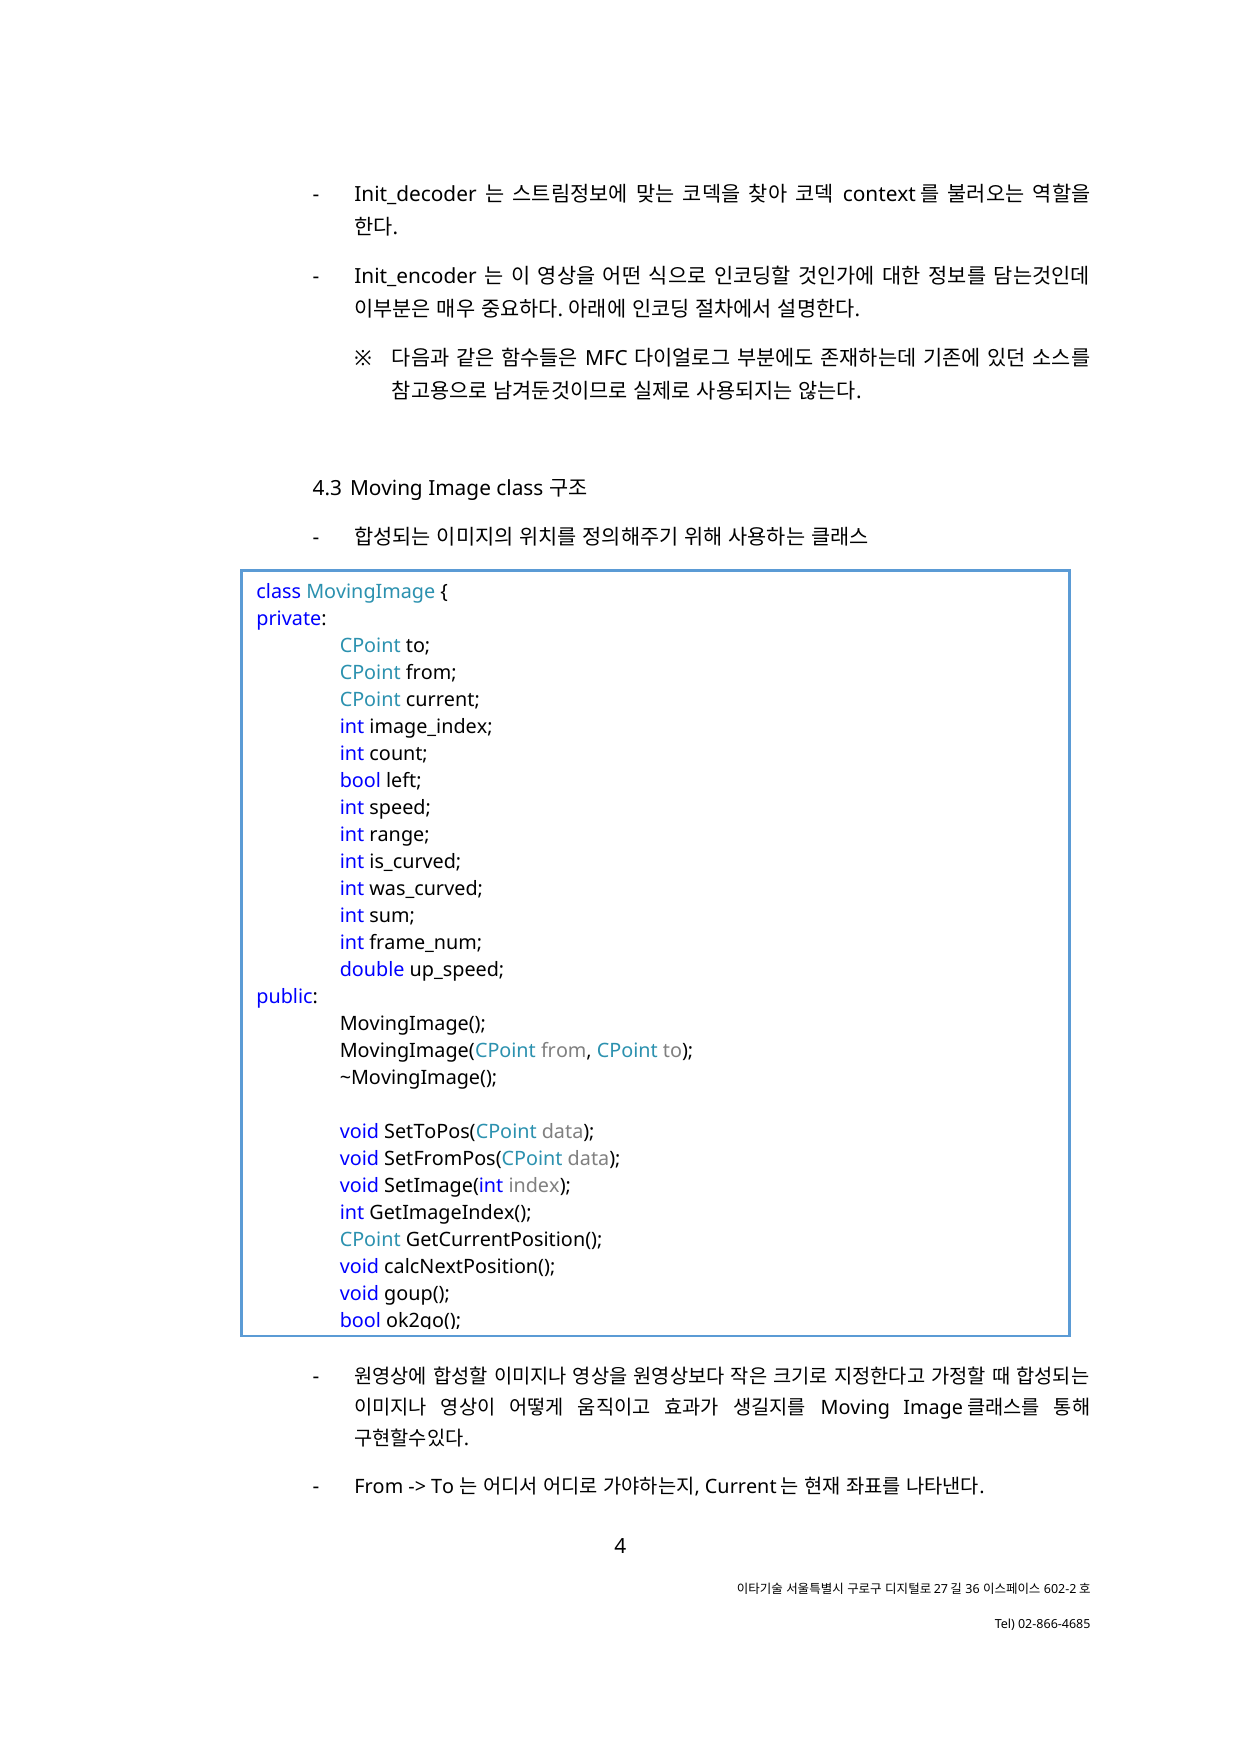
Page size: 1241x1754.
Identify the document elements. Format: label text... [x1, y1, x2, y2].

subtitle Moving Image class 구조 [312, 471, 1090, 501]
list From -> To 는 어디서 어디로 가야하는지, Current는 현재 좌표를 나타낸다. [312, 1471, 1090, 1499]
list 합성되는 이미지의 위치를 정의해주기 위해 사용하는 클래스 [312, 520, 1090, 550]
list Init_encoder 는 이 영상을 어떤 식으로 인코딩할 것인가에 대한 정보를 담는것인데 이부분은 매우 중요하다. 아래에 인코딩 절차에서 설명한다. [312, 259, 1090, 322]
list 다음과 같은 함수들은 MFC 다이얼로그 부분에도 존재하는데 기존에 있던 소스를 참고용으로 남겨둔것이므로 실제로 사용되지는 않는다. [354, 341, 1090, 404]
list Init_decoder 는 스트림정보에 맞는 코덱을 찾아 코덱 context를 불러오는 역할을 한다. [312, 177, 1090, 240]
list 원영상에 합성할 이미지나 영상을 원영상보다 작은 크기로 지정한다고 가정할 때 합성되는 이미지나 영상이 어떻게 움직이고 효과가 생길지를 Moving Image클래스를 통해 구현할수있다. [312, 569, 1090, 1452]
